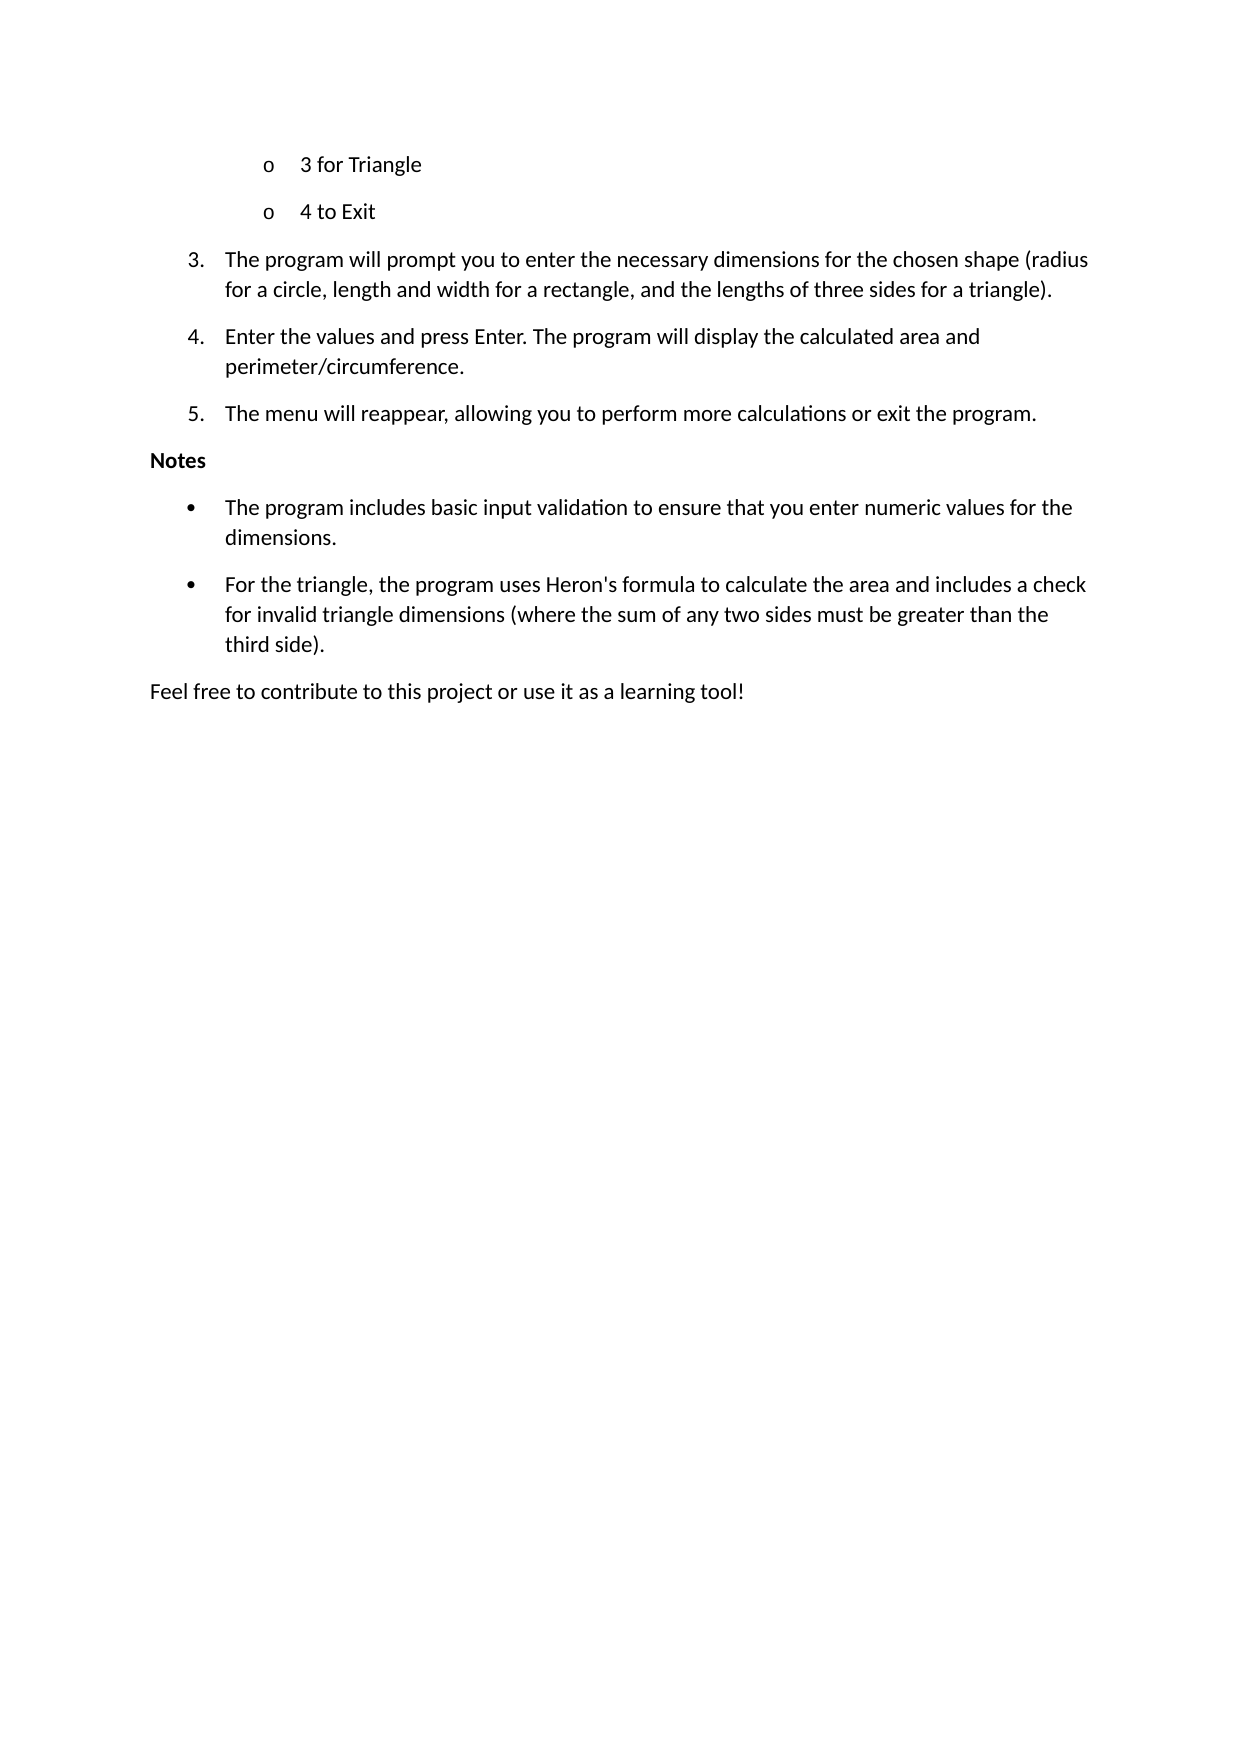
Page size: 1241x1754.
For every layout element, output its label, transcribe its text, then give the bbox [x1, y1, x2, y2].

list 3 for Triangle [262, 150, 1090, 178]
list The program will prompt you to enter the necessary dimensions for the chosen shape (radius for a circle, length and width for a rectangle, and the lengths of three sides for a triangle). [187, 245, 1090, 303]
list The menu will reappear, allowing you to perform more calculations or exit the program. [187, 399, 1090, 427]
list 4 to Exit [262, 197, 1090, 226]
list Enter the values and press Enter. The program will display the calculated area and perimeter/circumference. [187, 322, 1090, 380]
list For the triangle, the program uses Heron's formula to calculate the area and includes a check for invalid triangle dimensions (where the sum of any two sides must be greater than the third side). [187, 570, 1090, 658]
text Notes [150, 446, 1090, 474]
text Feel free to contribute to this project or use it as a learning tool! [150, 677, 1090, 705]
list The program includes basic input validation to ensure that you enter numeric values for the dimensions. [187, 493, 1090, 551]
